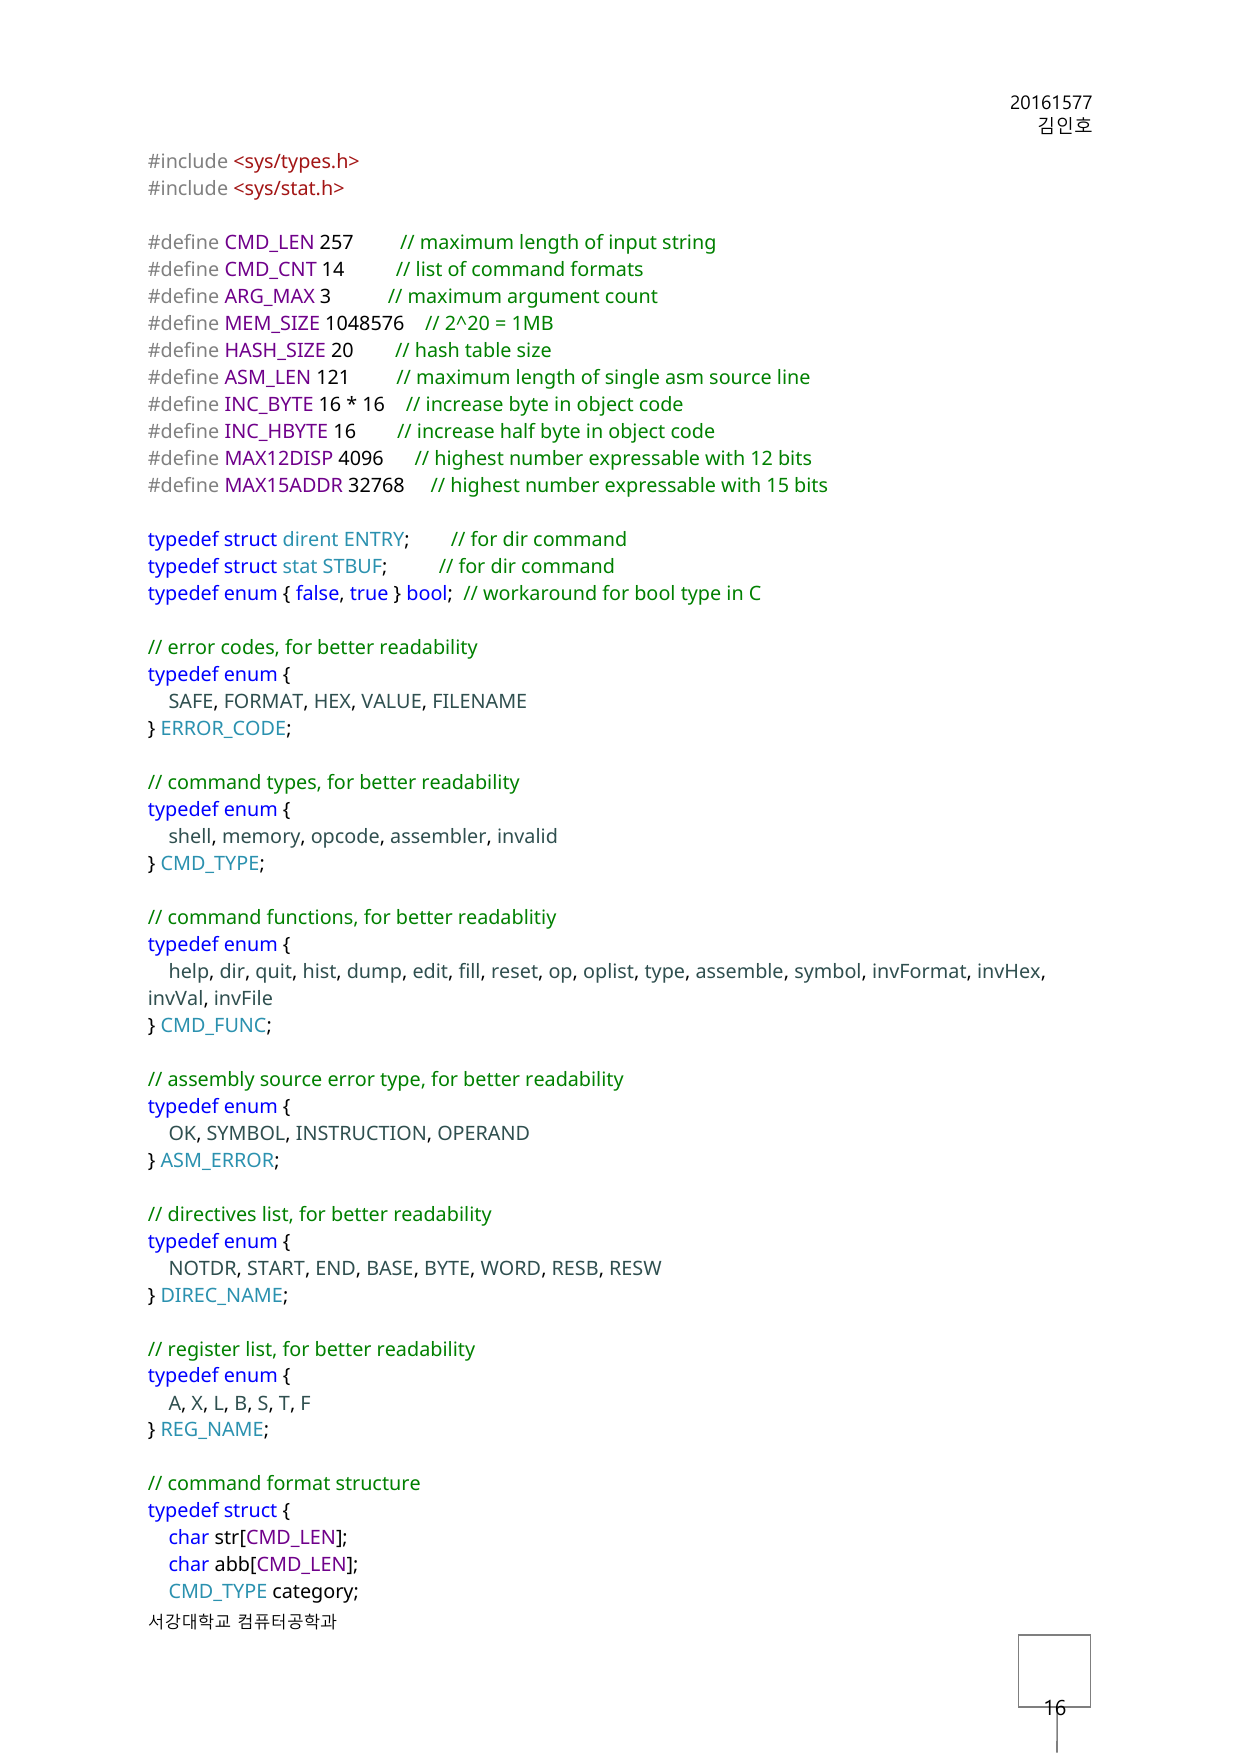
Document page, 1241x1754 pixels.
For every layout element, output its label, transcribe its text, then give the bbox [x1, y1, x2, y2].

text // command format structure [148, 1470, 1092, 1497]
text #define CMD_CNT 14 // list of command formats [148, 256, 1092, 283]
text #include <sys/types.h> [148, 148, 1092, 175]
text #define ASM_LEN 121 // maximum length of single asm source line [148, 363, 1092, 391]
text shell, memory, opcode, assembler, invalid [148, 822, 1092, 849]
text // directives list, for better readability [148, 1200, 1092, 1227]
text #define MAX15ADDR 32768 // highest number expressable with 15 bits [148, 471, 1092, 498]
text #define HASH_SIZE 20 // hash table size [148, 337, 1092, 363]
text #define CMD_LEN 257 // maximum length of input string [148, 229, 1092, 256]
text // register list, for better readability [148, 1335, 1092, 1362]
text #define INC_BYTE 16 * 16 // increase byte in object code [148, 391, 1092, 417]
text // error codes, for better readability [148, 633, 1092, 660]
text } CMD_FUNC; [148, 1011, 1092, 1038]
text } ERROR_CODE; [148, 714, 1092, 741]
text #define MEM_SIZE 1048576 // 2^20 = 1MB [148, 309, 1092, 337]
text // command functions, for better readablitiy [148, 903, 1092, 930]
text typedef enum { [148, 1227, 1092, 1254]
text typedef enum { [148, 795, 1092, 822]
text } REG_NAME; [148, 1416, 1092, 1443]
text typedef struct { [148, 1497, 1092, 1524]
text } ASM_ERROR; [148, 1146, 1092, 1173]
text #include <sys/stat.h> [148, 175, 1092, 202]
text // command types, for better readability [148, 768, 1092, 795]
text #define MAX12DISP 4096 // highest number expressable with 12 bits [148, 444, 1092, 471]
text typedef struct stat STBUF; // for dir command [148, 552, 1092, 579]
text typedef struct dirent ENTRY; // for dir command [148, 525, 1092, 552]
text help, dir, quit, hist, dump, edit, fill, reset, op, oplist, type, assemble, symbol, invFormat, invHex, invVal, invFile [148, 957, 1092, 1011]
text char str[CMD_LEN]; [148, 1524, 1092, 1551]
text typedef enum { false, true } bool; // workaround for bool type in C [148, 579, 1092, 606]
text #define INC_HBYTE 16 // increase half byte in object code [148, 417, 1092, 444]
text // assembly source error type, for better readability [148, 1065, 1092, 1092]
text CMD_TYPE category; [148, 1578, 1092, 1604]
text SAFE, FORMAT, HEX, VALUE, FILENAME [148, 687, 1092, 714]
text #define ARG_MAX 3 // maximum argument count [148, 283, 1092, 309]
text } CMD_TYPE; [148, 849, 1092, 876]
text typedef enum { [148, 1092, 1092, 1119]
text typedef enum { [148, 1362, 1092, 1389]
text typedef enum { [148, 930, 1092, 957]
text NOTDR, START, END, BASE, BYTE, WORD, RESB, RESW [148, 1254, 1092, 1281]
text typedef enum { [148, 660, 1092, 687]
text } DIREC_NAME; [148, 1281, 1092, 1308]
text char abb[CMD_LEN]; [148, 1551, 1092, 1578]
text OK, SYMBOL, INSTRUCTION, OPERAND [148, 1119, 1092, 1146]
text A, X, L, B, S, T, F [148, 1389, 1092, 1416]
